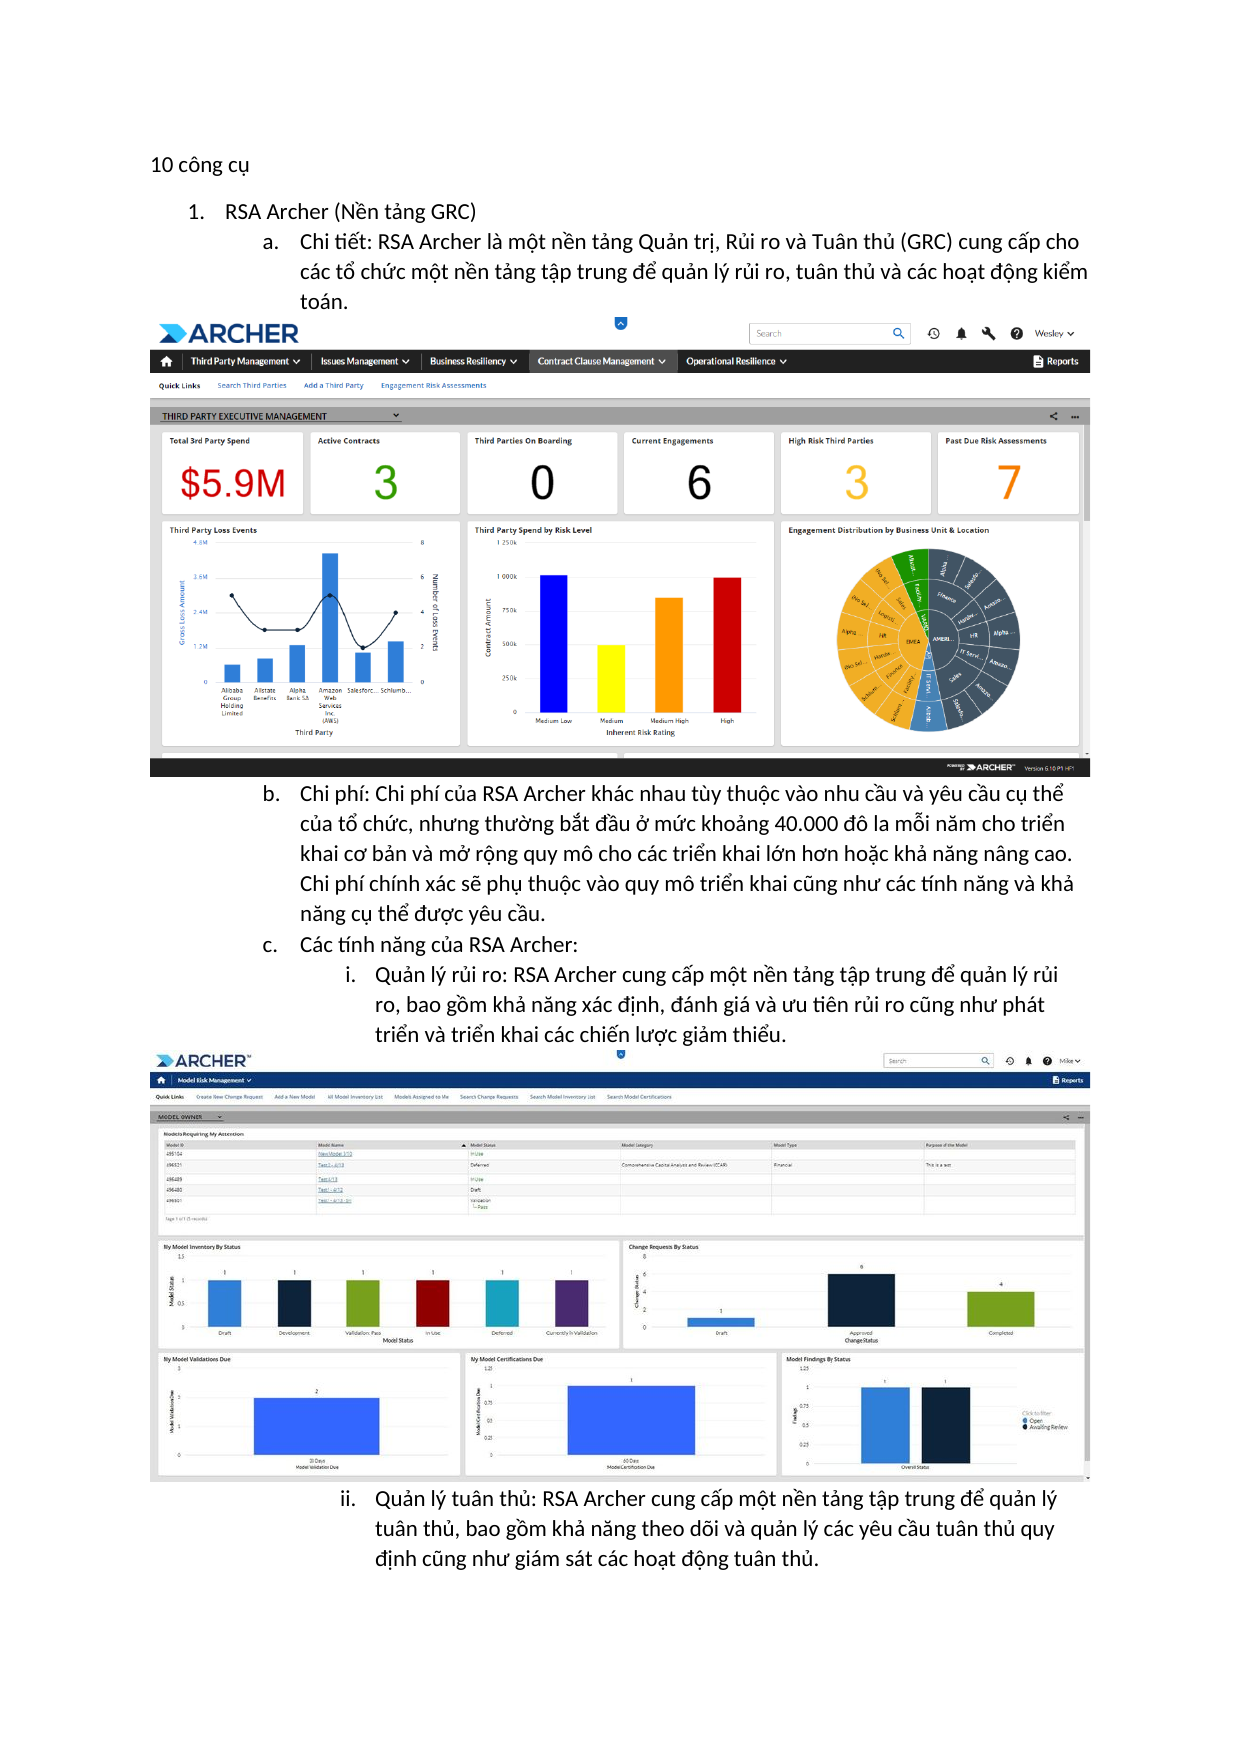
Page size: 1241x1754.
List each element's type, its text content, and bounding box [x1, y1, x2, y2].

text 10 công cụ [150, 150, 1090, 178]
picture [150, 317, 1091, 777]
list Quản lý tuân thủ: RSA Archer cung cấp một nền tảng tập trung để quản lý tuân thủ, bao gồm khả năng theo dõi và quản lý các yêu cầu tuân thủ quy định cũng như giám sát các hoạt động tuân thủ. [356, 1484, 1090, 1572]
list Quản lý rủi ro: RSA Archer cung cấp một nền tảng tập trung để quản lý rủi ro, bao gồm khả năng xác định, đánh giá và ưu tiên rủi ro cũng như phát triển và triển khai các chiến lược giảm thiểu. [356, 960, 1090, 1048]
picture [150, 1050, 1091, 1482]
list Các tính năng của RSA Archer: [262, 930, 1090, 958]
list RSA Archer (Nền tảng GRC) [187, 197, 1090, 225]
list Chi phí: Chi phí của RSA Archer khác nhau tùy thuộc vào nhu cầu và yêu cầu cụ thể của tổ chức, nhưng thường bắt đầu ở mức khoảng 40.000 đô la mỗi năm cho triển khai cơ bản và mở rộng quy mô cho các triển khai lớn hơn hoặc khả năng nâng cao. Chi phí chính xác sẽ phụ thuộc vào quy mô triển khai cũng như các tính năng và khả năng cụ thể được yêu cầu. [262, 779, 1090, 928]
list Chi tiết: RSA Archer là một nền tảng Quản trị, Rủi ro và Tuân thủ (GRC) cung cấp cho các tổ chức một nền tảng tập trung để quản lý rủi ro, tuân thủ và các hoạt động kiểm toán. [262, 227, 1090, 316]
